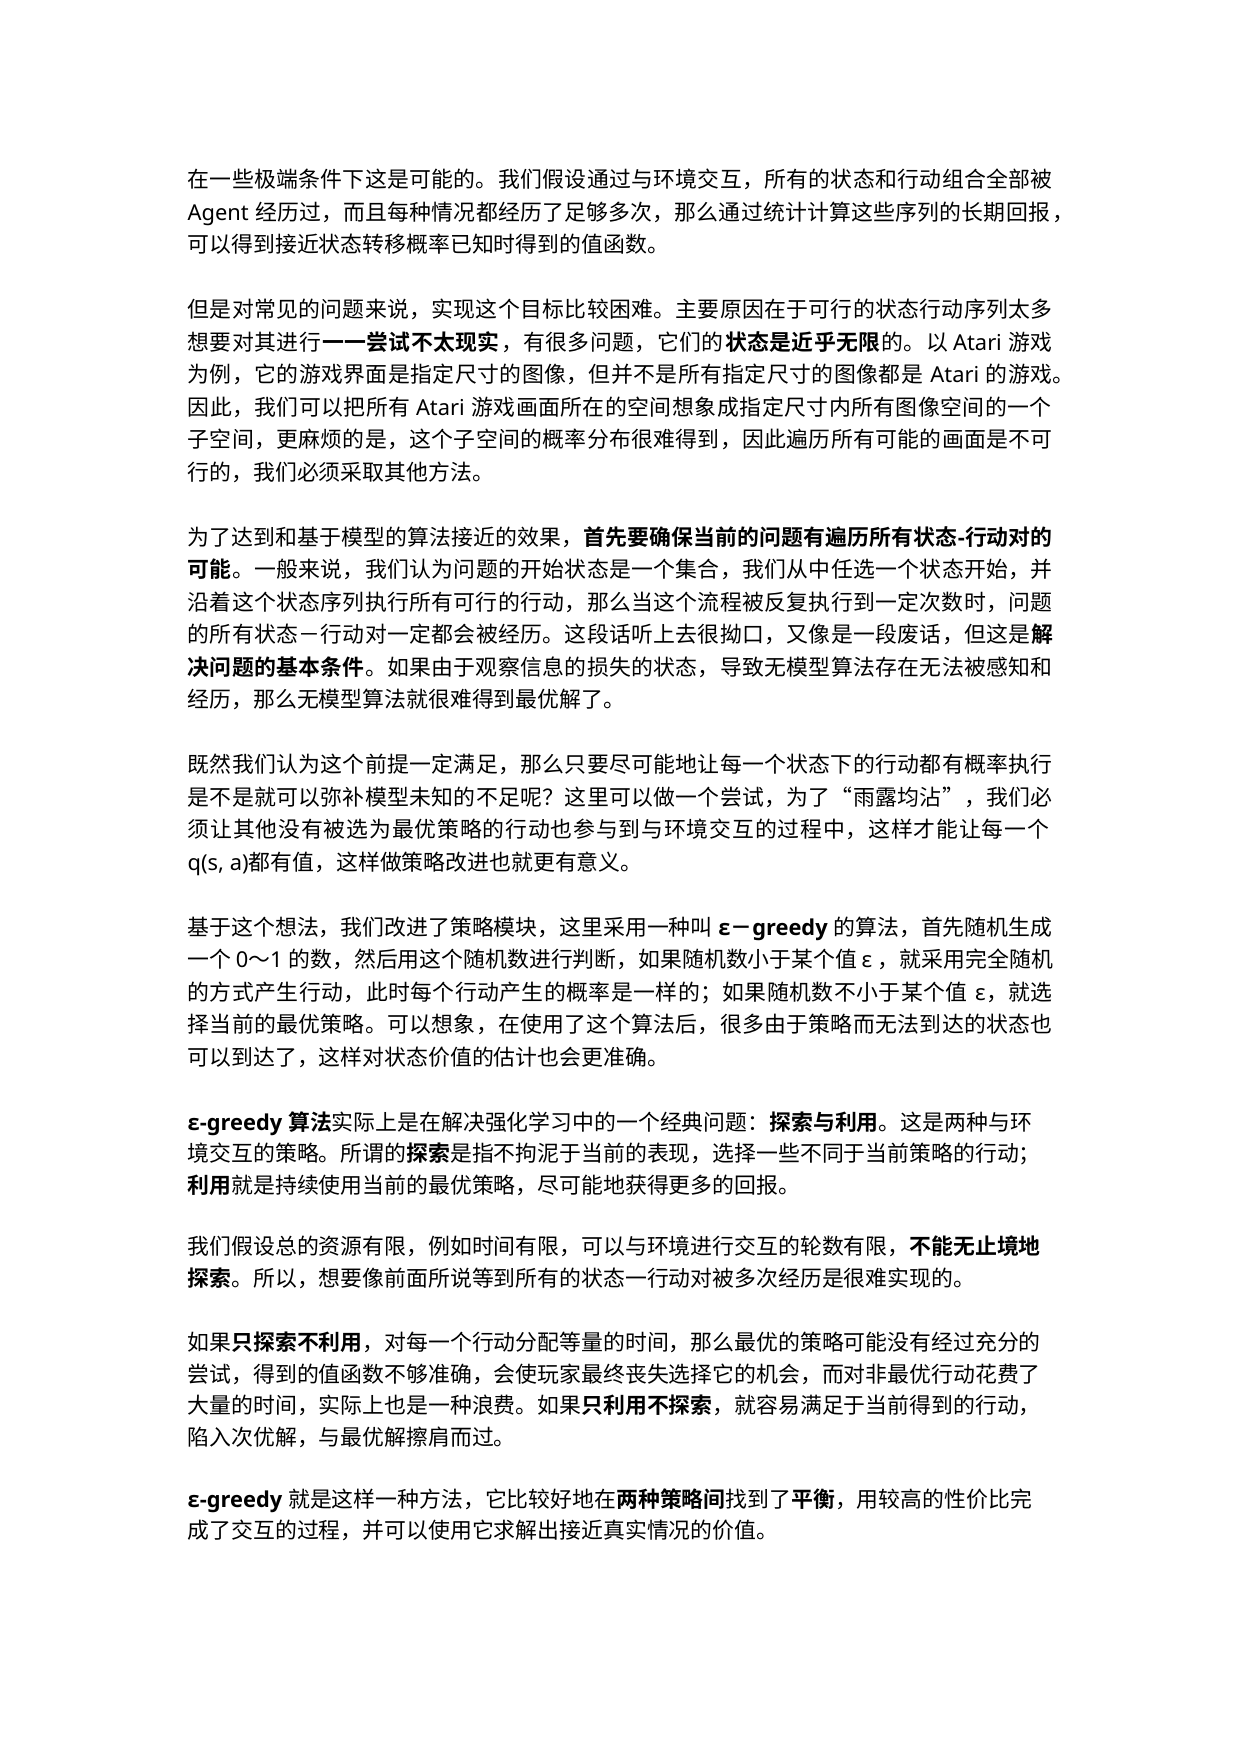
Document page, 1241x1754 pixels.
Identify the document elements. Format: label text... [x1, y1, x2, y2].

text 在一些极端条件下这是可能的。我们假设通过与环境交互，所有的状态和行动组合全部被Agent 经历过，而且每种情况都经历了足够多次，那么通过统计计算这些序列的长期回报，可以得到接近状态转移概率已知时得到的值函数。 [187, 162, 1053, 259]
text 基于这个想法，我们改进了策略模块，这里采用一种叫ε－greedy 的算法，首先随机生成一个0～1 的数，然后用这个随机数进行判断，如果随机数小于某个值ε ，就采用完全随机的方式产生行动，此时每个行动产生的概率是一样的；如果随机数不小于某个值ε，就选择当前的最优策略。可以想象，在使用了这个算法后，很多由于策略而无法到达的状态也可以到达了，这样对状态价值的估计也会更准确。 [187, 909, 1053, 1072]
text ε-greedy 算法实际上是在解决强化学习中的一个经典问题：探索与利用。这是两种与环境交互的策略。所谓的探索是指不拘泥于当前的表现，选择一些不同于当前策略的行动；利用就是持续使用当前的最优策略，尽可能地获得更多的回报。 [187, 1104, 1053, 1199]
text 为了达到和基于模型的算法接近的效果，首先要确保当前的问题有遍历所有状态-行动对的可能。一般来说，我们认为问题的开始状态是一个集合，我们从中任选一个状态开始，并沿着这个状态序列执行所有可行的行动，那么当这个流程被反复执行到一定次数时，问题的所有状态－行动对一定都会被经历。这段话听上去很拗口，又像是一段废话，但这是解决问题的基本条件。如果由于观察信息的损失的状态，导致无模型算法存在无法被感知和经历，那么无模型算法就很难得到最优解了。 [187, 519, 1053, 714]
text 如果只探索不利用，对每一个行动分配等量的时间，那么最优的策略可能没有经过充分的尝试，得到的值函数不够准确，会使玩家最终丧失选择它的机会，而对非最优行动花费了大量的时间，实际上也是一种浪费。如果只利用不探索，就容易满足于当前得到的行动，陷入次优解，与最优解擦肩而过。 [187, 1325, 1053, 1452]
text 既然我们认为这个前提一定满足，那么只要尽可能地让每一个状态下的行动都有概率执行，是不是就可以弥补模型未知的不足呢？这里可以做一个尝试，为了“雨露均沾”，我们必须让其他没有被选为最优策略的行动也参与到与环境交互的过程中，这样才能让每一个q(s, a)都有值，这样做策略改进也就更有意义。 [187, 747, 1053, 877]
text ε-greedy 就是这样一种方法，它比较好地在两种策略间找到了平衡，用较高的性价比完成了交互的过程，并可以使用它求解出接近真实情况的价值。 [187, 1482, 1053, 1545]
text 我们假设总的资源有限，例如时间有限，可以与环境进行交互的轮数有限，不能无止境地探索。所以，想要像前面所说等到所有的状态一行动对被多次经历是很难实现的。 [187, 1229, 1053, 1293]
text 但是对常见的问题来说，实现这个目标比较困难。主要原因在于可行的状态行动序列太多，想要对其进行一一尝试不太现实，有很多问题，它们的状态是近乎无限的。以Atari 游戏为例，它的游戏界面是指定尺寸的图像，但并不是所有指定尺寸的图像都是Atari 的游戏。因此，我们可以把所有Atari 游戏画面所在的空间想象成指定尺寸内所有图像空间的一个子空间，更麻烦的是，这个子空间的概率分布很难得到，因此遍历所有可能的画面是不可行的，我们必须采取其他方法。 [187, 292, 1053, 487]
